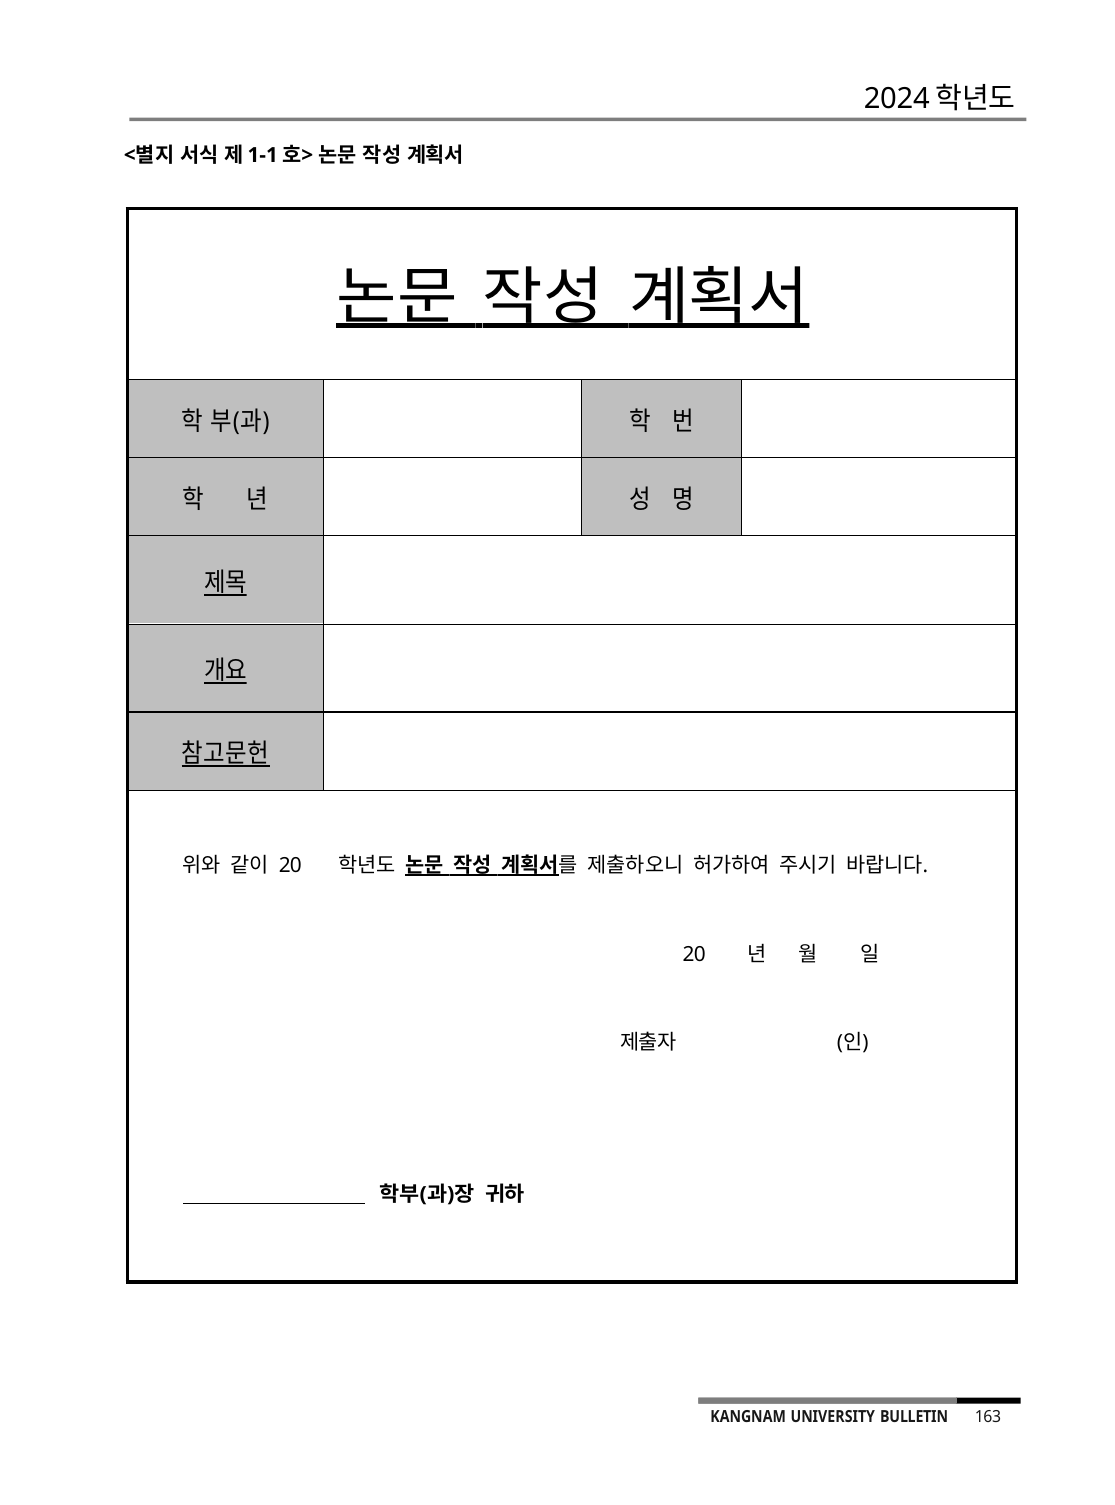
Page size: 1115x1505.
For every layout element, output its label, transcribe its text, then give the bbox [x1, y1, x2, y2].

table_cell 학 부(과) [129, 380, 323, 457]
title 2024학년도 [112, 75, 1016, 117]
table_cell 성 명 [582, 458, 741, 535]
table_header 논문 작성 계획서 [129, 210, 1015, 379]
table_cell [324, 713, 1015, 790]
table_cell 제목 [129, 536, 323, 623]
table_cell 학 년 [129, 458, 323, 535]
text KANGNAM UNIVERSITY BULLETIN 163 [710, 1393, 1031, 1427]
table_cell 위와 같이 20 학년도 논문 작성 계획서를 제출하오니 허가하여 주시기 바랍니다. 20 년 월 일 제출자 (인) 학부(과)장 귀하 [129, 791, 1015, 1280]
table_cell [324, 625, 1015, 711]
table_cell [324, 380, 581, 457]
table_cell [324, 536, 1015, 623]
table_cell 참고문헌 [129, 713, 323, 790]
table_cell 개요 [129, 625, 323, 711]
table_cell [742, 380, 1015, 457]
table_cell [742, 458, 1015, 535]
table_cell [324, 458, 581, 535]
text <별지 서식 제1-1호> 논문 작성 계획서 [124, 139, 1031, 169]
table_cell 학 번 [582, 380, 741, 457]
